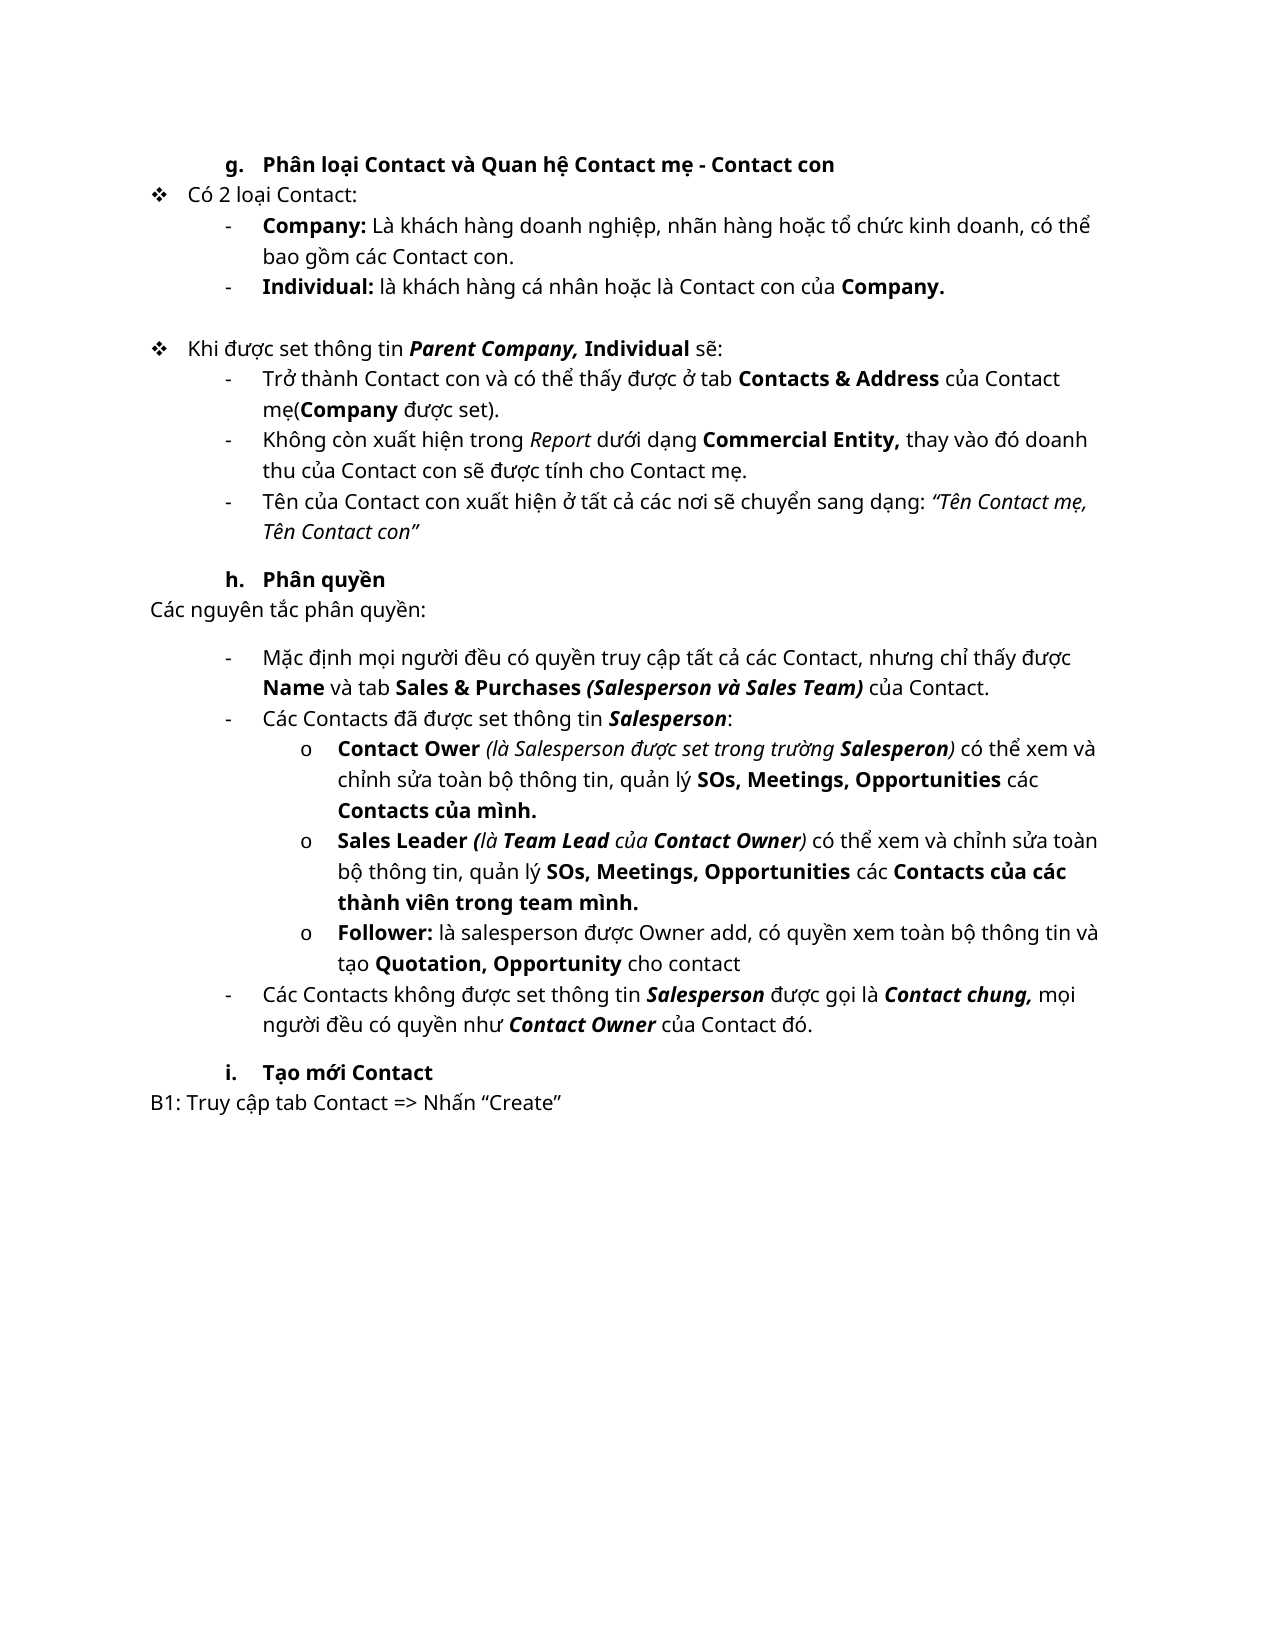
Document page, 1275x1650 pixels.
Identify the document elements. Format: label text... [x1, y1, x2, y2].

subtitle Phân quyền [225, 565, 1125, 593]
list Sales Leader (là Team Lead của Contact Owner) có thể xem và chỉnh sửa toàn bộ thông tin, quản lý SOs, Meetings, Opportunities các Contacts của các thành viên trong team mình. [300, 827, 1125, 916]
list Các Contacts không được set thông tin Salesperson được gọi là Contact chung, mọi người đều có quyền như Contact Owner của Contact đó. [225, 980, 1125, 1039]
text B1: Truy cập tab Contact => Nhấn “Create” [150, 1088, 1125, 1117]
list Individual: là khách hàng cá nhân hoặc là Contact con của Company. [225, 272, 1125, 301]
list Mặc định mọi người đều có quyền truy cập tất cả các Contact, nhưng chỉ thấy được Name và tab Sales & Purchases (Salesperson và Sales Team) của Contact. [225, 643, 1125, 702]
subtitle Phân loại Contact và Quan hệ Contact mẹ - Contact con [225, 150, 1125, 178]
list Trở thành Contact con và có thể thấy được ở tab Contacts & Address của Contact mẹ(Company được set). [225, 364, 1125, 423]
list Follower: là salesperson được Owner add, có quyền xem toàn bộ thông tin và tạo Quotation, Opportunity cho contact [300, 918, 1125, 978]
list Khi được set thông tin Parent Company, Individual sẽ: [150, 334, 1125, 362]
list Có 2 loại Contact: [150, 181, 1125, 209]
list Company: Là khách hàng doanh nghiệp, nhãn hàng hoặc tổ chức kinh doanh, có thể bao gồm các Contact con. [225, 211, 1125, 270]
list Contact Ower (là Salesperson được set trong trường Salesperon) có thể xem và chỉnh sửa toàn bộ thông tin, quản lý SOs, Meetings, Opportunities các Contacts của mình. [300, 734, 1125, 824]
list Các Contacts đã được set thông tin Salesperson: [225, 704, 1125, 732]
text Các nguyên tắc phân quyền: [150, 595, 1125, 624]
list Không còn xuất hiện trong Report dưới dạng Commercial Entity, thay vào đó doanh thu của Contact con sẽ được tính cho Contact mẹ. [225, 426, 1125, 485]
subtitle Tạo mới Contact [225, 1058, 1125, 1086]
list Tên của Contact con xuất hiện ở tất cả các nơi sẽ chuyển sang dạng: “Tên Contact mẹ, Tên Contact con” [225, 487, 1125, 546]
